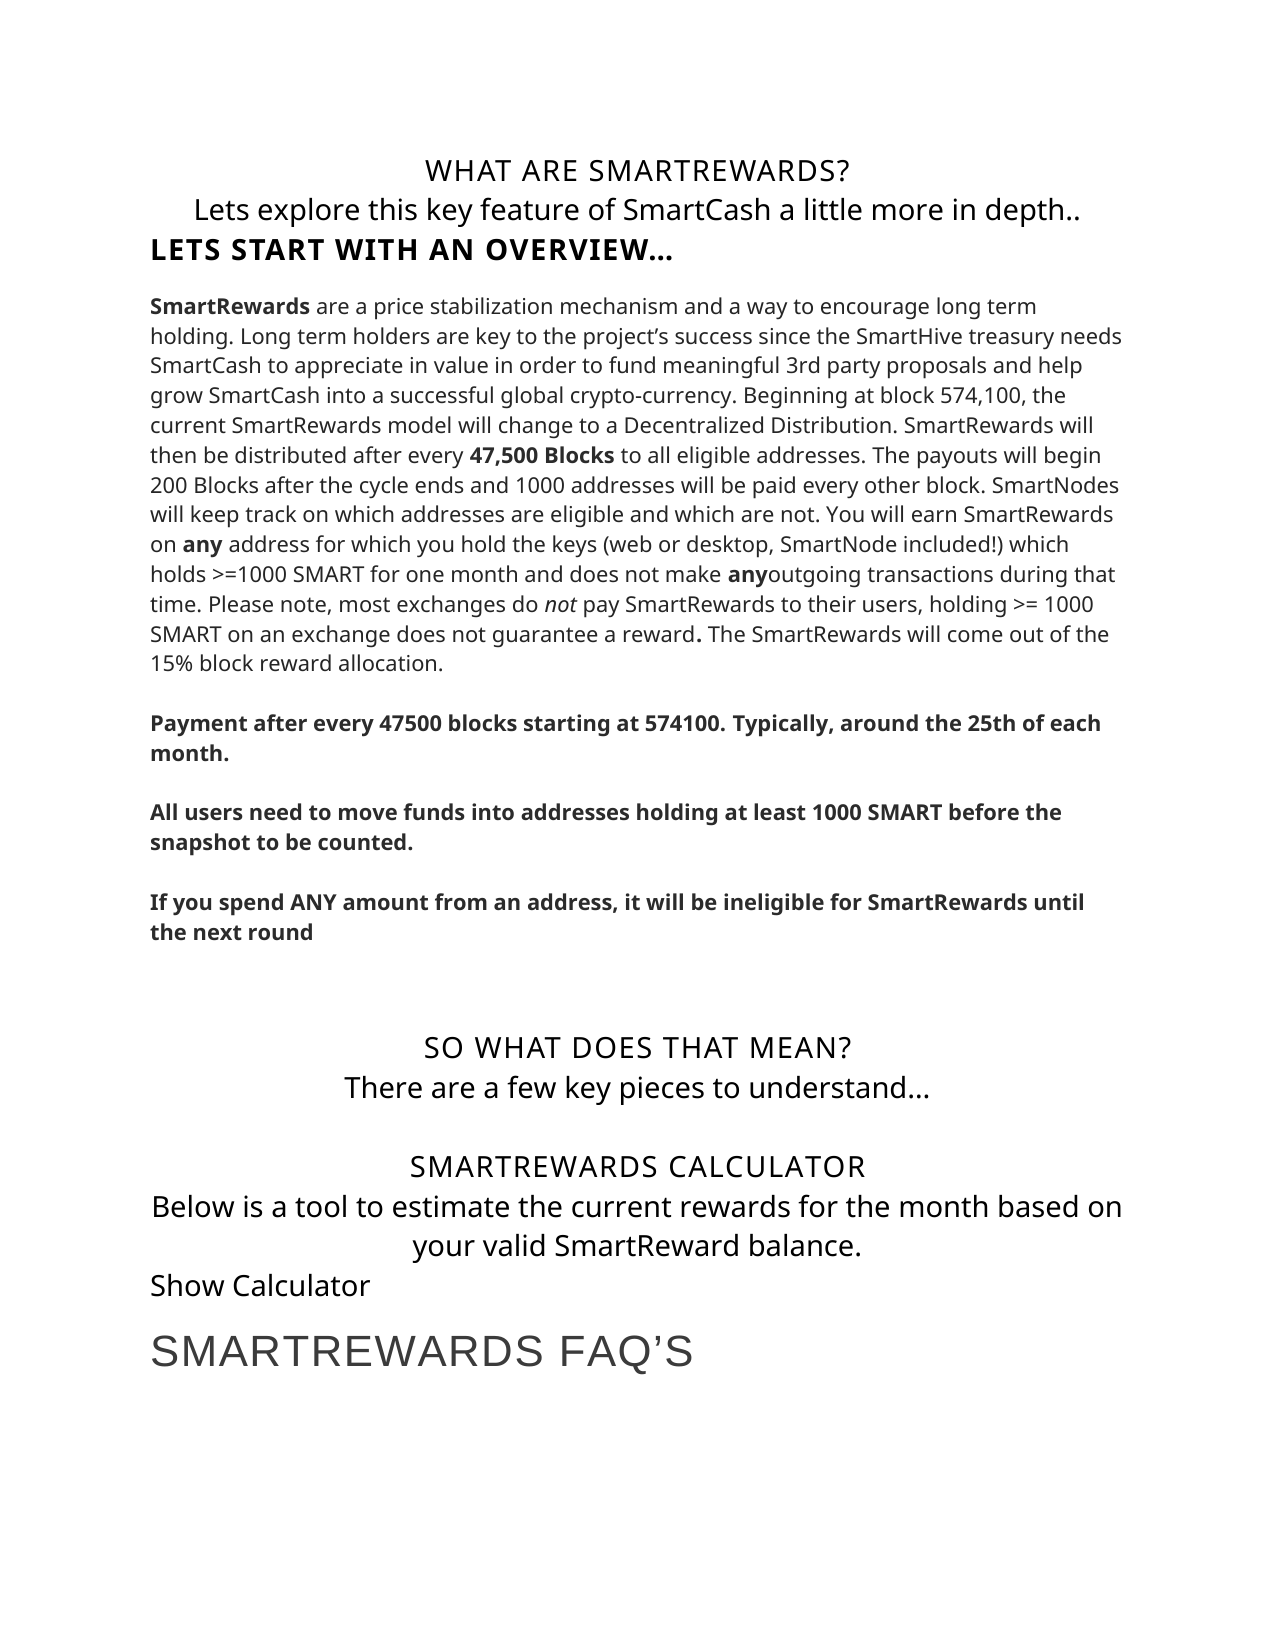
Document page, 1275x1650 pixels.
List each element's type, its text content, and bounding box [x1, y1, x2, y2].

text Show Calculator [150, 1265, 1125, 1305]
text Payment after every 47500 blocks starting at 574100. Typically, around the 25th of each month. [150, 708, 1125, 768]
text Below is a tool to estimate the current rewards for the month based on your valid SmartReward balance. [150, 1186, 1125, 1265]
text SO WHAT DOES THAT MEAN? [150, 1027, 1125, 1067]
text SmartRewards are a price stabilization mechanism and a way to encourage long term holding. Long term holders are key to the project’s success since the SmartHive treasury needs SmartCash to appreciate in value in order to fund meaningful 3rd party proposals and help grow SmartCash into a successful global crypto-currency. Beginning at block 574,100, the current SmartRewards model will change to a Decentralized Distribution. SmartRewards will then be distributed after every 47,500 Blocks to all eligible addresses. The payouts will begin 200 Blocks after the cycle ends and 1000 addresses will be paid every other block. SmartNodes will keep track on which addresses are eligible and which are not. You will earn SmartRewards on any address for which you hold the keys (web or desktop, SmartNode included!) which holds >=1000 SMART for one month and does not make anyoutgoing transactions during that time. Please note, most exchanges do not pay SmartRewards to their users, holding >= 1000 SMART on an exchange does not guarantee a reward. The SmartRewards will come out of the 15% block reward allocation. [150, 291, 1125, 678]
text Lets explore this key feature of SmartCash a little more in depth.. [150, 190, 1125, 229]
text LETS START WITH AN OVERVIEW… [150, 229, 1125, 269]
text SMARTREWARDS CALCULATOR [150, 1146, 1125, 1186]
text WHAT ARE SMARTREWARDS? [150, 150, 1125, 190]
text All users need to move funds into addresses holding at least 1000 SMART before the snapshot to be counted. [150, 797, 1125, 857]
text There are a few key pieces to understand… [150, 1067, 1125, 1107]
text If you spend ANY amount from an address, it will be ineligible for SmartRewards until the next round [150, 887, 1125, 946]
subtitle SMARTREWARDS FAQ’S [150, 1325, 1125, 1375]
